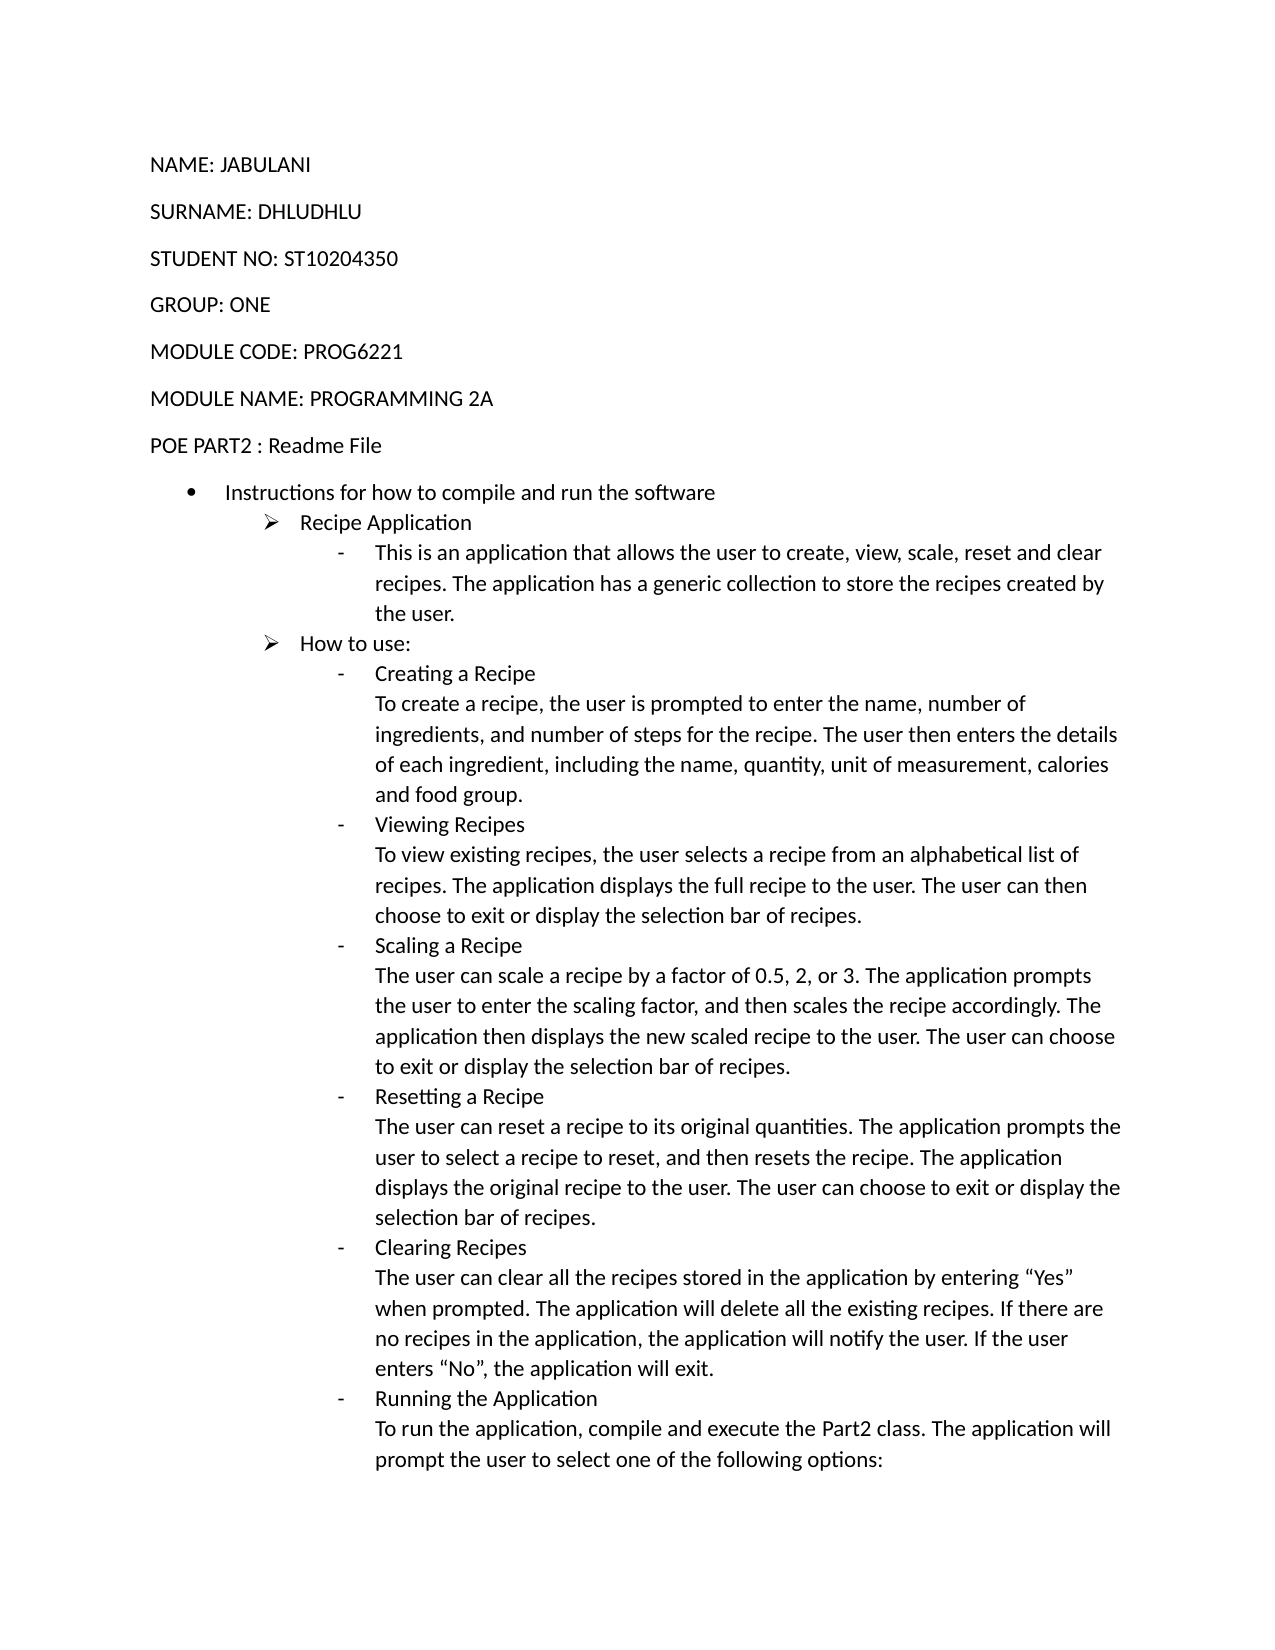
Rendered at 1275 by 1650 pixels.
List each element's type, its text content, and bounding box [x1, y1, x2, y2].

list Recipe Application [262, 508, 1125, 536]
text NAME: JABULANI [150, 150, 1125, 178]
list Resetting a Recipe [337, 1082, 1125, 1110]
list This is an application that allows the user to create, view, scale, reset and clear recipes. The application has a generic collection to store the recipes created by the user. [337, 538, 1125, 627]
list To run the application, compile and execute the Part2 class. The application will prompt the user to select one of the following options: [375, 1414, 1125, 1473]
list Instructions for how to compile and run the software [187, 478, 1125, 506]
list Scaling a Recipe [337, 931, 1125, 959]
text POE PART2 : Readme File [150, 431, 1125, 459]
text GROUP: ONE [150, 291, 1125, 319]
list To create a recipe, the user is prompted to enter the name, number of ingredients, and number of steps for the recipe. The user then enters the details of each ingredient, including the name, quantity, unit of measurement, calories and food group. [375, 689, 1125, 808]
list How to use: [262, 629, 1125, 657]
text STUDENT NO: ST10204350 [150, 244, 1125, 272]
list Running the Application [337, 1384, 1125, 1412]
list The user can scale a recipe by a factor of 0.5, 2, or 3. The application prompts the user to enter the scaling factor, and then scales the recipe accordingly. The application then displays the new scaled recipe to the user. The user can choose to exit or display the selection bar of recipes. [375, 961, 1125, 1080]
text SURNAME: DHLUDHLU [150, 197, 1125, 225]
text MODULE NAME: PROGRAMMING 2A [150, 384, 1125, 412]
text MODULE CODE: PROG6221 [150, 337, 1125, 366]
list Viewing Recipes [337, 810, 1125, 838]
list To view existing recipes, the user selects a recipe from an alphabetical list of recipes. The application displays the full recipe to the user. The user can then choose to exit or display the selection bar of recipes. [375, 841, 1125, 929]
list The user can reset a recipe to its original quantities. The application prompts the user to select a recipe to reset, and then resets the recipe. The application displays the original recipe to the user. The user can choose to exit or display the selection bar of recipes. [375, 1112, 1125, 1231]
list The user can clear all the recipes stored in the application by entering “Yes” when prompted. The application will delete all the existing recipes. If there are no recipes in the application, the application will notify the user. If the user enters “No”, the application will exit. [375, 1263, 1125, 1382]
list Creating a Recipe [337, 659, 1125, 687]
list Clearing Recipes [337, 1233, 1125, 1261]
